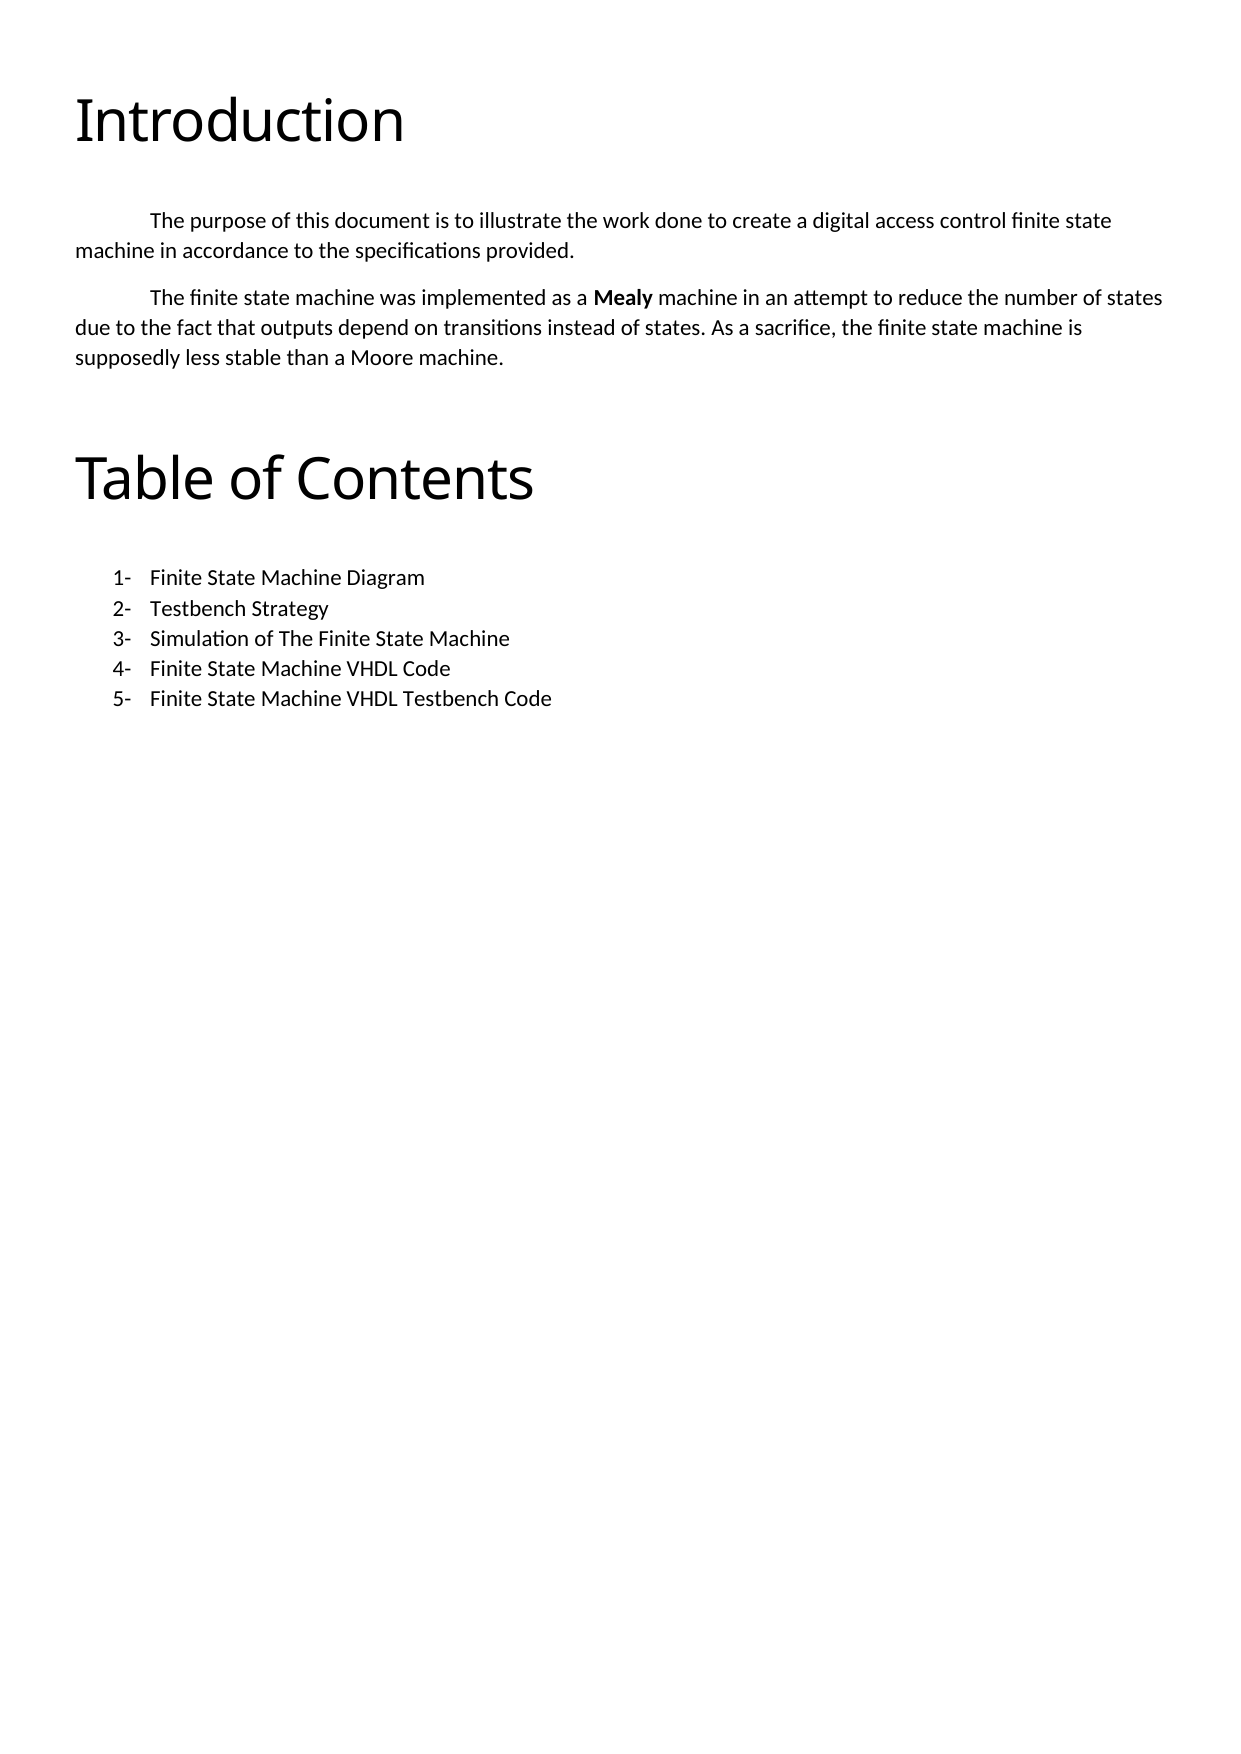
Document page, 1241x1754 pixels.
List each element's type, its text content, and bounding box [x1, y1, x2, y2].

text The finite state machine was implemented as a Mealy machine in an attempt to reduce the number of states due to the fact that outputs depend on transitions instead of states. As a sacrifice, the finite state machine is supposedly less stable than a Moore machine. [75, 283, 1165, 371]
list Finite State Machine Diagram [112, 563, 1165, 591]
title Introduction [75, 79, 1165, 159]
text The purpose of this document is to illustrate the work done to create a digital access control finite state machine in accordance to the specifications provided. [75, 206, 1165, 264]
list Finite State Machine VHDL Testbench Code [112, 684, 1165, 712]
list Finite State Machine VHDL Code [112, 654, 1165, 682]
list Testbench Strategy [112, 594, 1165, 622]
title Table of Contents [75, 437, 1165, 517]
list Simulation of The Finite State Machine [112, 624, 1165, 652]
